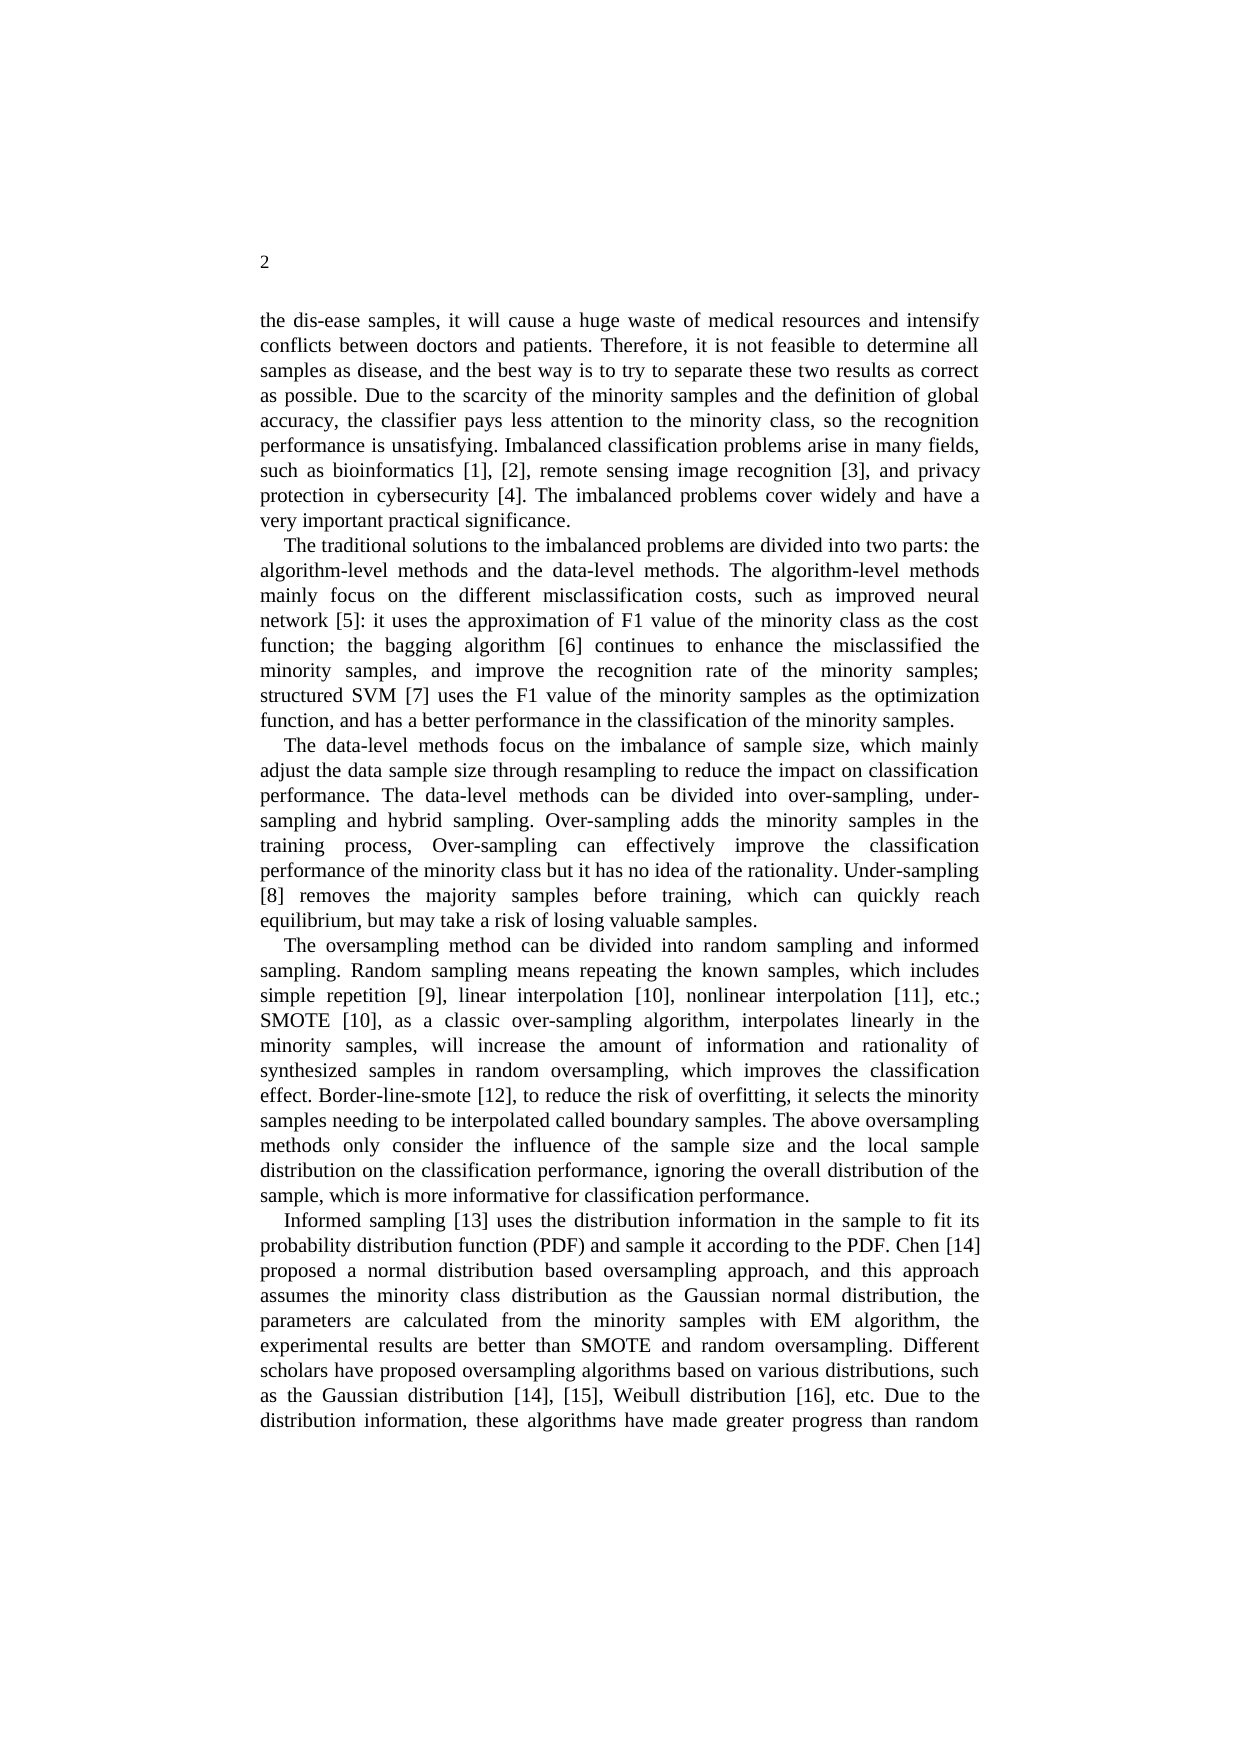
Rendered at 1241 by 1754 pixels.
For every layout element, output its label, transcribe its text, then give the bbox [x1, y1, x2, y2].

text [260, 307, 980, 532]
text The oversampling method can be divided into random sampling and informed sampling. Random sampling means repeating the known samples, which includes simple repetition [9], linear interpolation [10], nonlinear interpolation [11], etc.; SMOTE [10], as a classic over-sampling algorithm, interpolates linearly in the minority samples, will increase the amount of information and rationality of synthesized samples in random oversampling, which improves the classification effect. Border-line-smote [12], to reduce the risk of overfitting, it selects the minority samples needing to be interpolated called boundary samples. The above oversampling methods only consider the influence of the sample size and the local sample distribution on the classification performance, ignoring the overall distribution of the sample, which is more informative for classification performance. [260, 932, 980, 1207]
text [260, 1207, 980, 1432]
text The data-level methods focus on the imbalance of sample size, which mainly adjust the data sample size through resampling to reduce the impact on classification performance. The data-level methods can be divided into over-sampling, under-sampling and hybrid sampling. Over-sampling adds the minority samples in the training process, Over-sampling can effectively improve the classification performance of the minority class but it has no idea of the rationality. Under-sampling [8] removes the majority samples before training, which can quickly reach equilibrium, but may take a risk of losing valuable samples. [260, 732, 980, 932]
text The traditional solutions to the imbalanced problems are divided into two parts: the algorithm-level methods and the data-level methods. The algorithm-level methods mainly focus on the different misclassification costs, such as improved neural network [5]: it uses the approximation of F1 value of the minority class as the cost function; the bagging algorithm [6] continues to enhance the misclassified the minority samples, and improve the recognition rate of the minority samples; structured SVM [7] uses the F1 value of the minority samples as the optimization function, and has a better performance in the classification of the minority samples. [260, 532, 980, 732]
